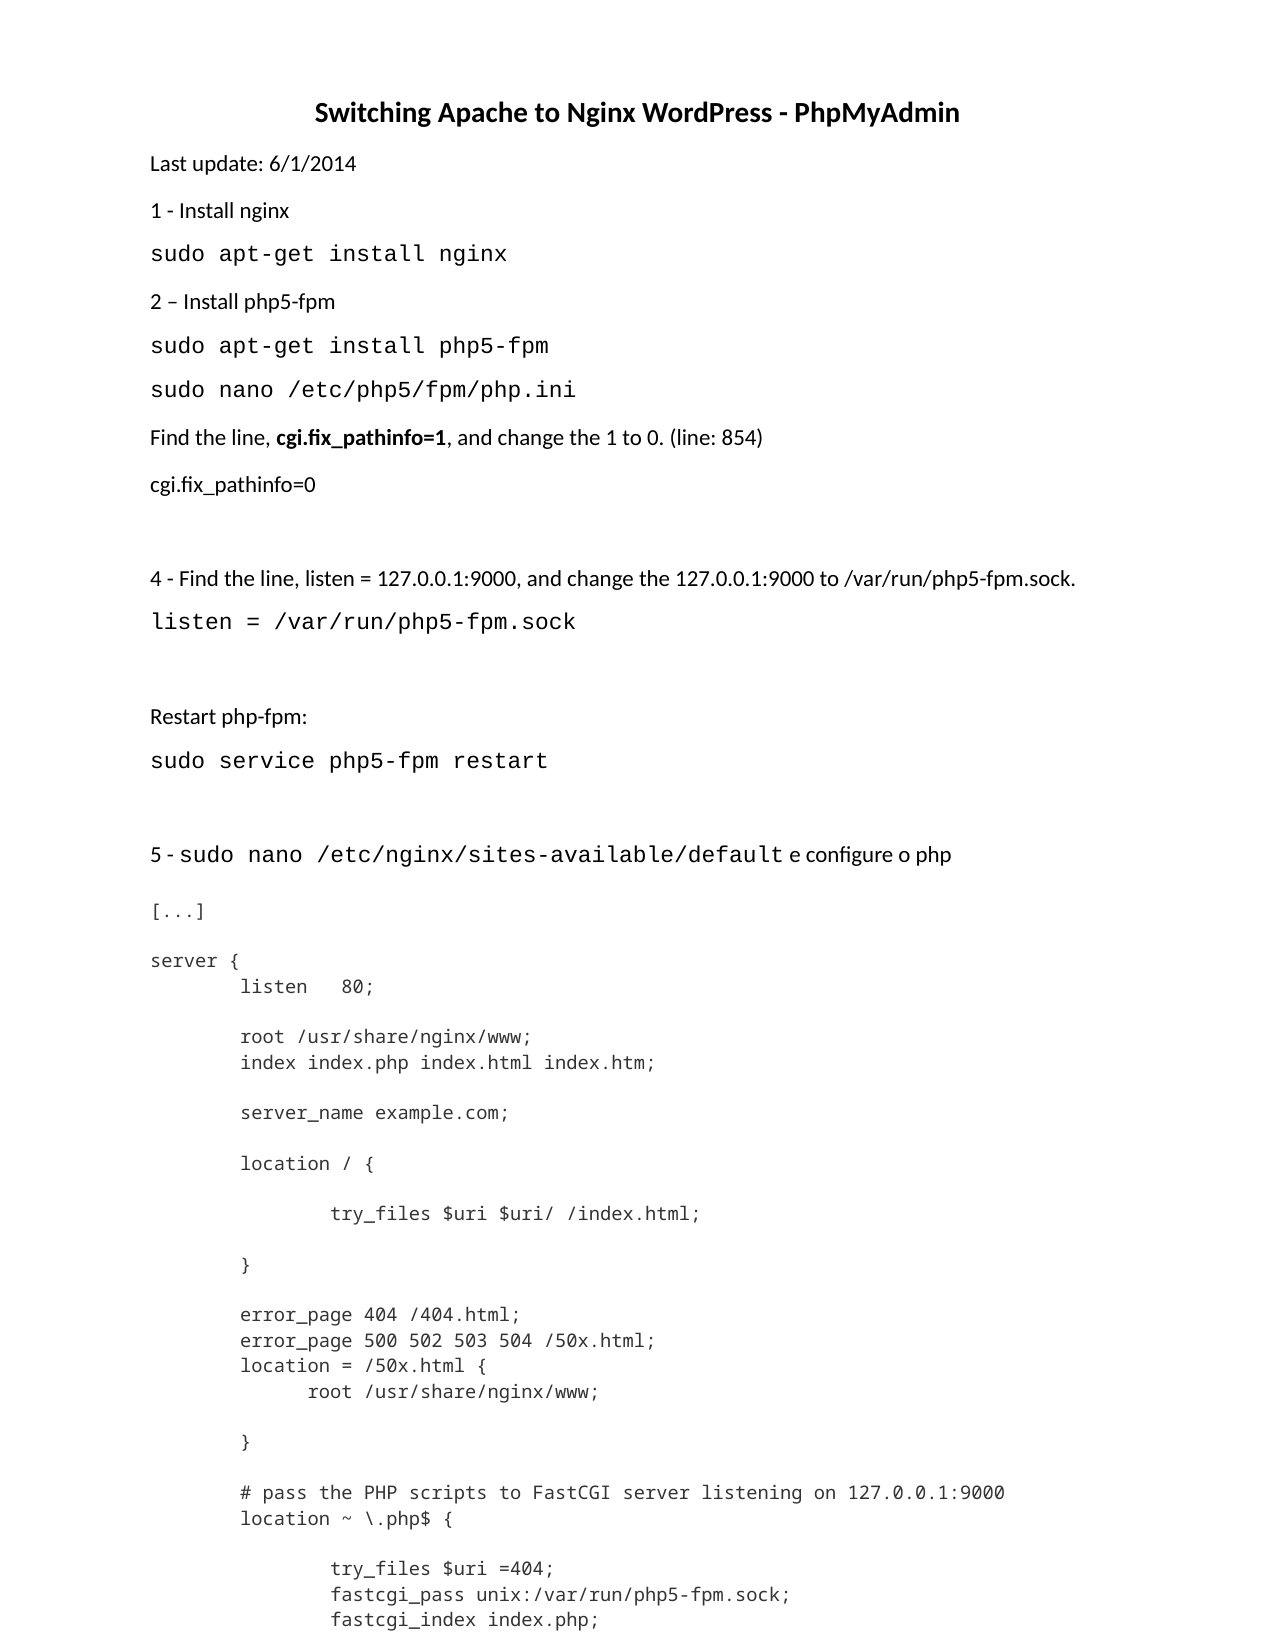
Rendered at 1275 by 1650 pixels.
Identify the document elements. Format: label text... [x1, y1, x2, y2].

text [...] [150, 897, 1125, 922]
text listen = /var/run/php5-fpm.sock [150, 611, 1125, 637]
text 1 - Install nginx [150, 196, 1125, 224]
text try_files $uri $uri/ /index.html; [150, 1201, 1125, 1226]
text } [150, 1251, 1125, 1277]
text Restart php-fpm: [150, 702, 1125, 730]
text # pass the PHP scripts to FastCGI server listening on 127.0.0.1:9000 location ~ \.php$ { [150, 1479, 1125, 1530]
text Last update: 6/1/2014 [150, 149, 1125, 177]
text error_page 404 /404.html; error_page 500 502 503 504 /50x.html; location = /50x.html { root /usr/share/nginx/www; [150, 1302, 1125, 1404]
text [150, 1555, 1125, 1632]
text cgi.fix_pathinfo=0 [150, 470, 1125, 498]
text sudo apt-get install nginx [150, 243, 1125, 268]
text sudo nano /etc/php5/fpm/php.ini [150, 379, 1125, 404]
text server { listen 80; [150, 947, 1125, 998]
text location / { [150, 1150, 1125, 1176]
text sudo service php5-fpm restart [150, 749, 1125, 775]
text Find the line, cgi.fix_pathinfo=1, and change the 1 to 0. (line: 854) [150, 423, 1125, 451]
text Switching Apache to Nginx WordPress - PhpMyAdmin [150, 94, 1125, 129]
text 5 - sudo nano /etc/nginx/sites-available/default e configure o php [150, 841, 1125, 870]
text 4 - Find the line, listen = 127.0.0.1:9000, and change the 127.0.0.1:9000 to /var/run/php5-fpm.sock. [150, 564, 1125, 592]
text 2 – Install php5-fpm [150, 287, 1125, 315]
text server_name example.com; [150, 1099, 1125, 1125]
text sudo apt-get install php5-fpm [150, 334, 1125, 360]
text } [150, 1429, 1125, 1454]
text root /usr/share/nginx/www; index index.php index.html index.htm; [150, 1023, 1125, 1074]
